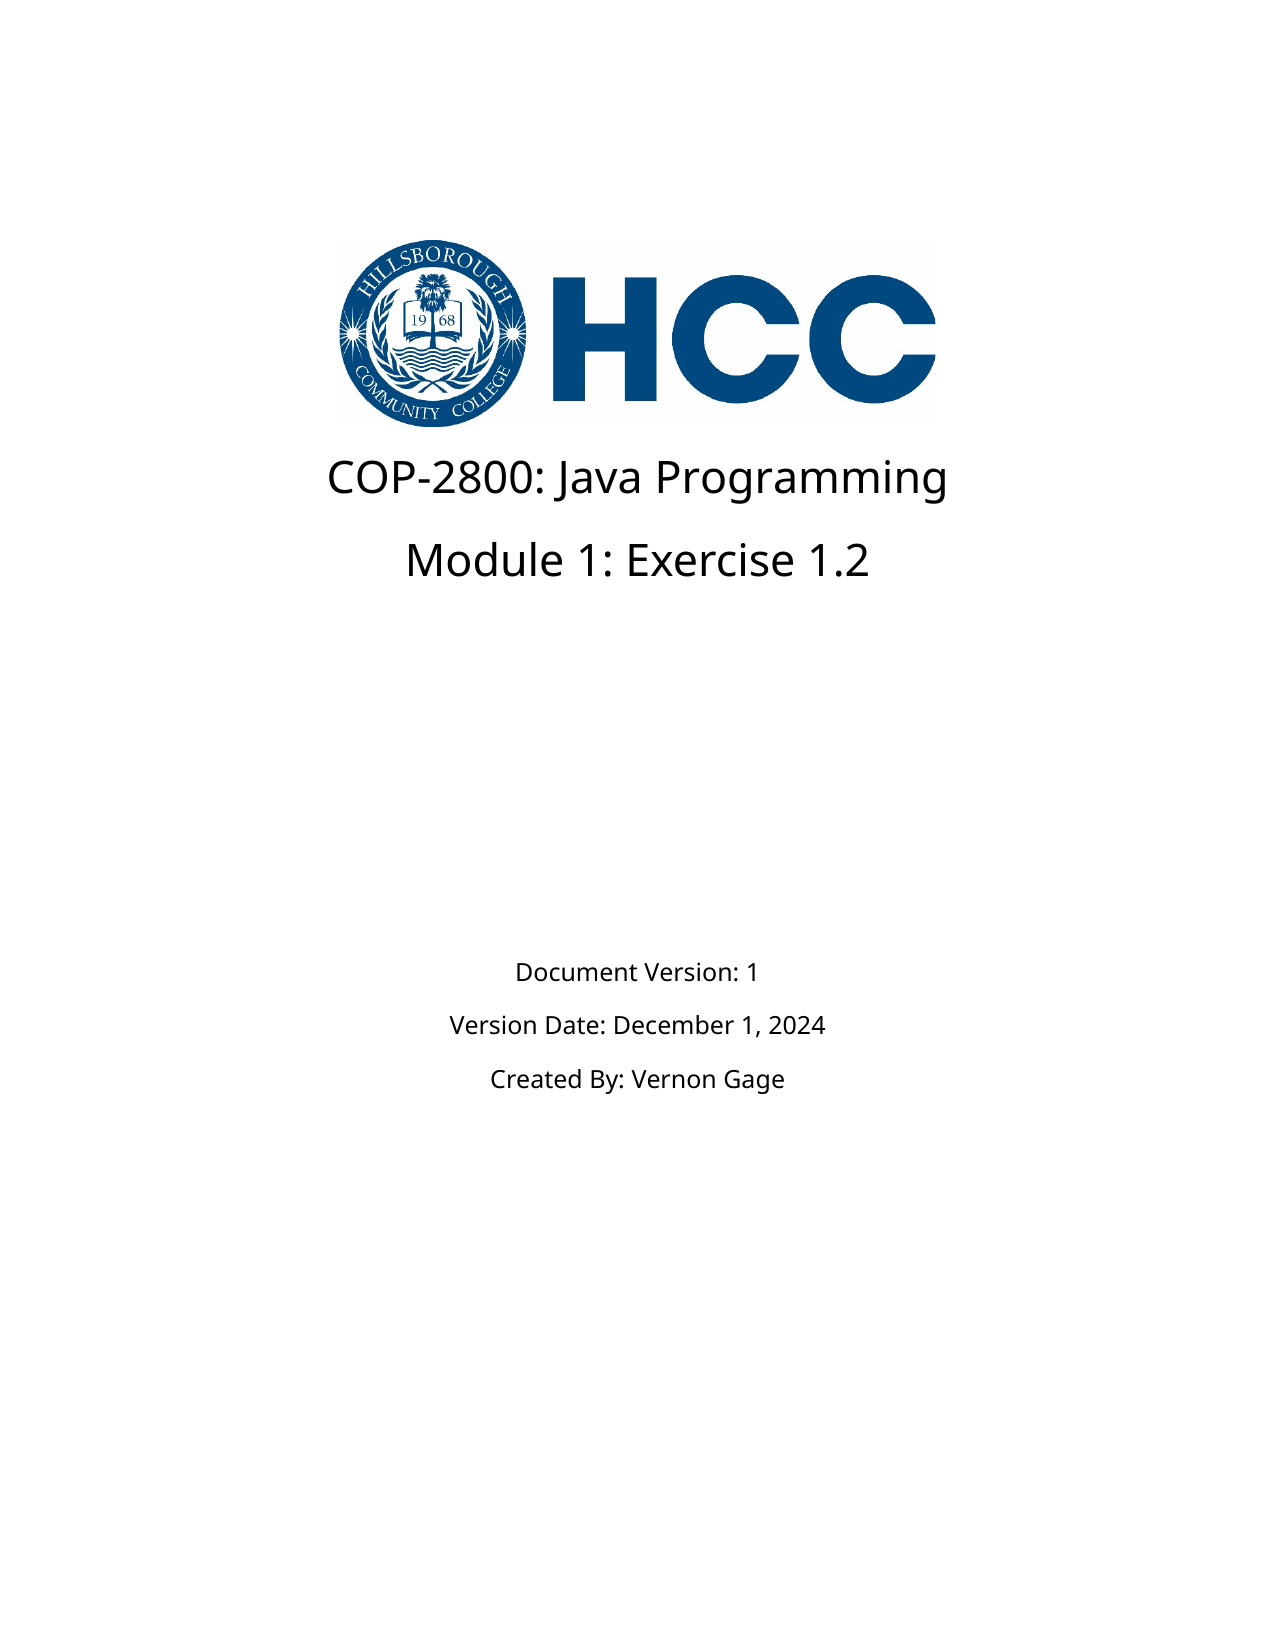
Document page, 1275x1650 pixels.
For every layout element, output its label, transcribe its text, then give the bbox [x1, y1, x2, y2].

picture [339, 240, 936, 427]
text Created By: Vernon Gage [150, 1061, 1125, 1095]
text COP-2800: Java Programming [150, 446, 1125, 507]
text Module 1: Exercise 1.2 [150, 528, 1125, 589]
text Document Version: 1 [150, 954, 1125, 988]
text Version Date: December 1, 2024 [150, 1008, 1125, 1042]
